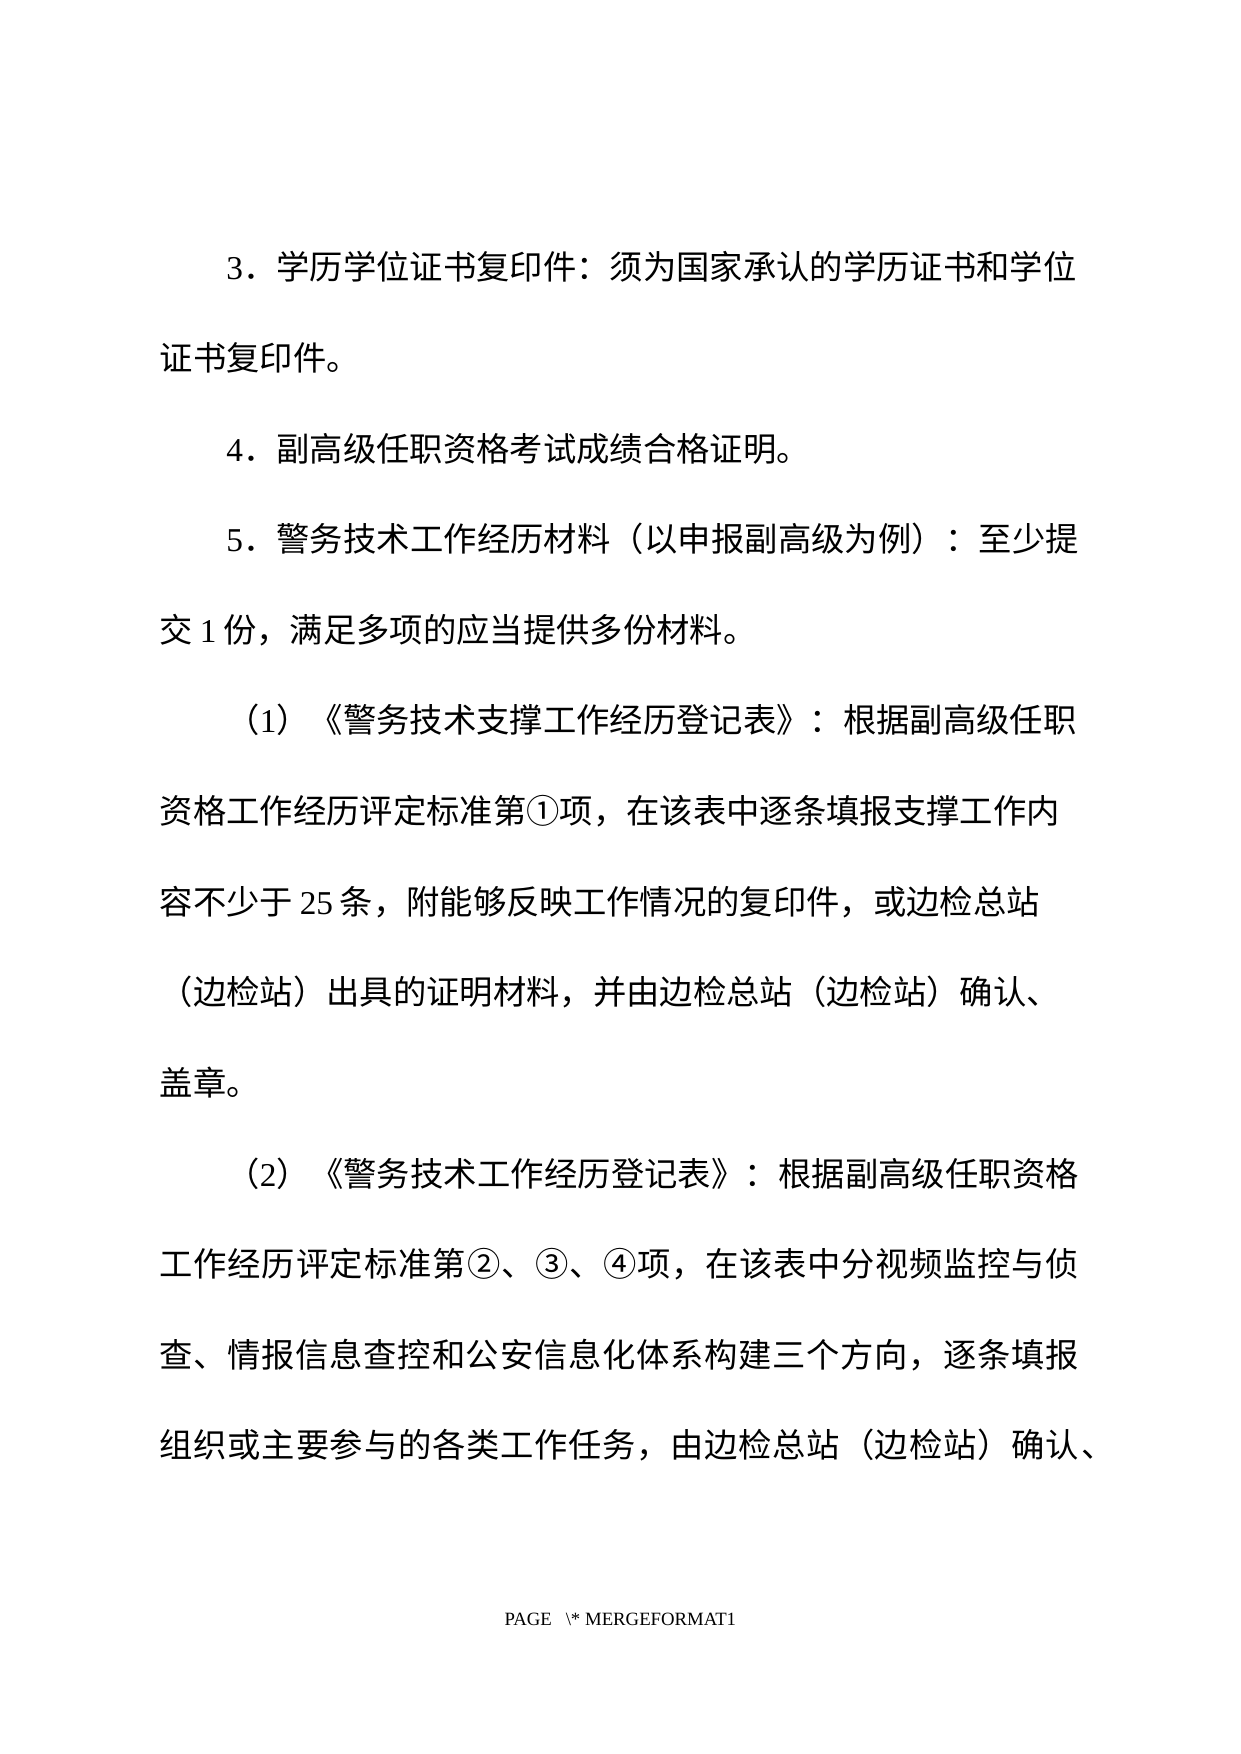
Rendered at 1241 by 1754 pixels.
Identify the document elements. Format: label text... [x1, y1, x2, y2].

text 5．警务技术工作经历材料（以申报副高级为例）：至少提交1份，满足多项的应当提供多份材料。 [159, 492, 1081, 673]
text （1）《警务技术支撑工作经历登记表》：根据副高级任职资格工作经历评定标准第①项，在该表中逐条填报支撑工作内容不少于25条，附能够反映工作情况的复印件，或边检总站（边检站）出具的证明材料，并由边检总站（边检站）确认、盖章。 [159, 673, 1081, 1126]
text 4．副高级任职资格考试成绩合格证明。 [159, 401, 1081, 492]
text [159, 1126, 1081, 1489]
text 3．学历学位证书复印件：须为国家承认的学历证书和学位证书复印件。 [159, 220, 1081, 401]
